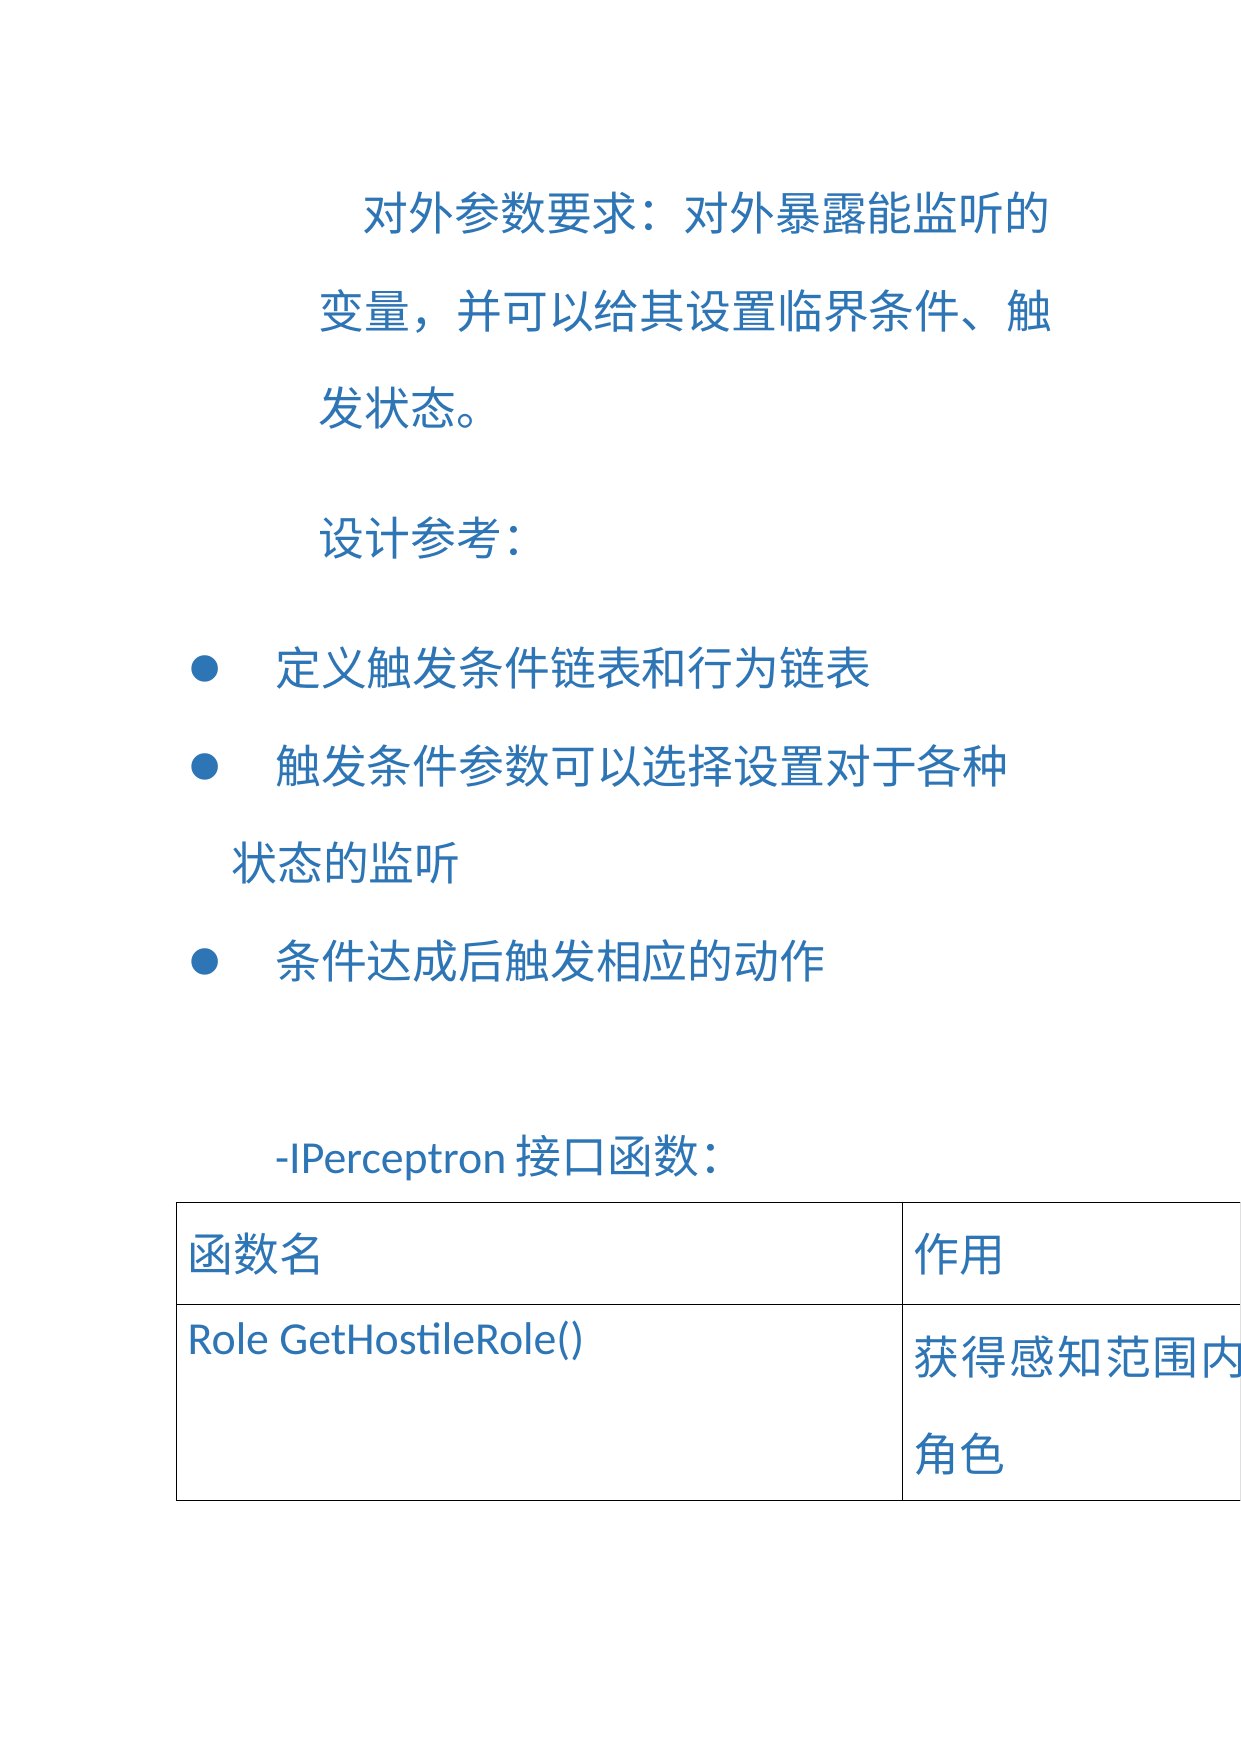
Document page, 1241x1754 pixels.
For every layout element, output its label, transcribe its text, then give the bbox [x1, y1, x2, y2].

list 对外参数要求：对外暴露能监听的变量，并可以给其设置临界条件、触发状态。 [319, 974, 1053, 1267]
list 功能：调用感知器的接口函数，等到周围情况。以数据驱动的形式设置组件参数，监听参数的临界值。触发行为链表里的行为。 [319, 584, 1053, 974]
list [362, 162, 1053, 259]
list 【3.6.4】附录脚本组件需求详解 [231, 357, 1053, 454]
list 定义触发条件链表和行为链表 [187, 1429, 1053, 1527]
list 设计参考： [275, 1299, 1053, 1397]
list -AIStateMachine组件 [319, 487, 1053, 584]
